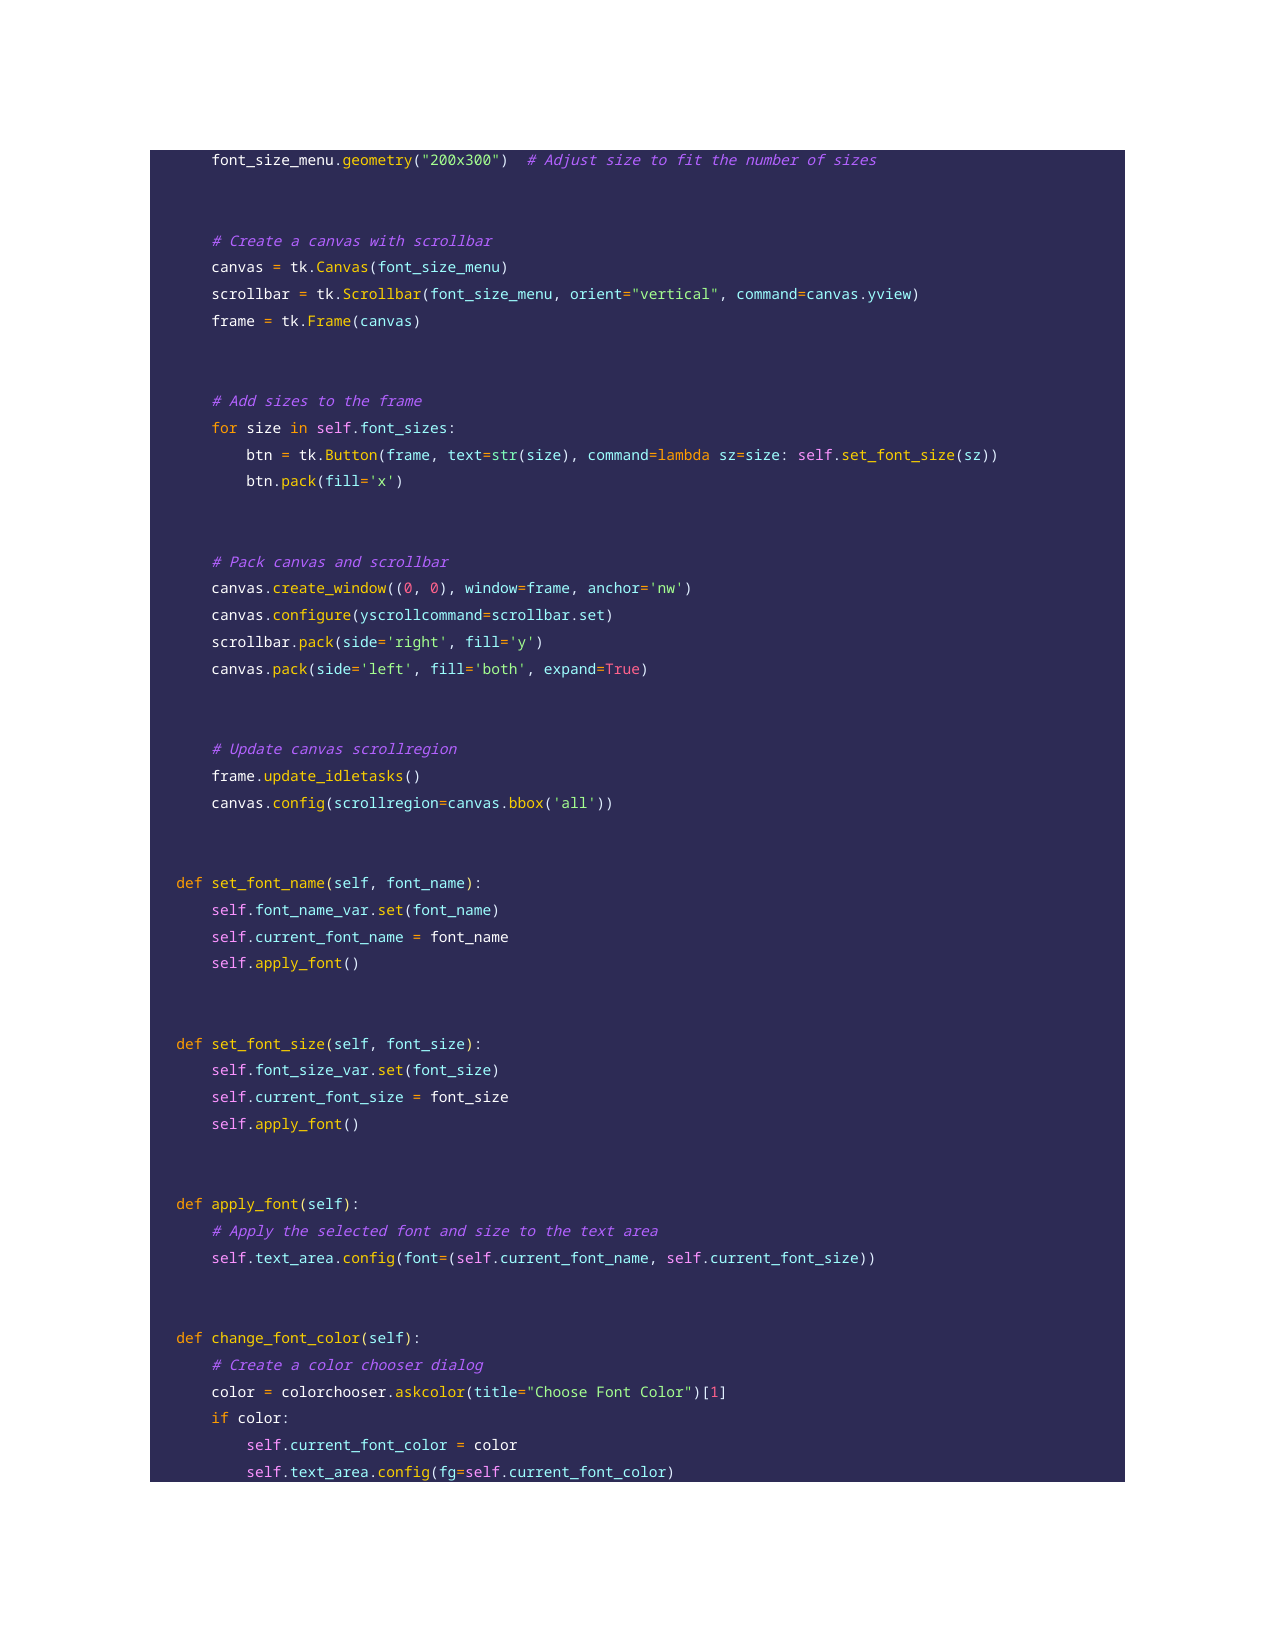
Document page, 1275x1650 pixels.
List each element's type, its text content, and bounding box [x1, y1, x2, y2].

text for size in self.font_sizes: [150, 418, 1125, 438]
text # Create a canvas with scrollbar [150, 230, 1125, 250]
text self.apply_font() [150, 953, 1125, 973]
text canvas.configure(yscrollcommand=scrollbar.set) [150, 605, 1125, 625]
text # Add sizes to the frame [150, 391, 1125, 411]
text btn.pack(fill='x') [150, 471, 1125, 491]
text self.text_area.config(fg=self.current_font_color) [150, 1462, 1125, 1482]
text self.current_font_color = color [150, 1435, 1125, 1455]
text canvas.config(scrollregion=canvas.bbox('all')) [150, 792, 1125, 812]
text scrollbar.pack(side='right', fill='y') [150, 632, 1125, 652]
text btn = tk.Button(frame, text=str(size), command=lambda sz=size: self.set_font_size(sz)) [150, 444, 1125, 464]
text canvas.pack(side='left', fill='both', expand=True) [150, 659, 1125, 678]
text if color: [150, 1408, 1125, 1428]
text self.current_font_size = font_size [150, 1087, 1125, 1107]
text self.font_name_var.set(font_name) [150, 899, 1125, 919]
text self.text_area.config(font=(self.current_font_name, self.current_font_size)) [150, 1248, 1125, 1267]
text def set_font_size(self, font_size): [150, 1033, 1125, 1053]
text font_size_menu.geometry("200x300") # Adjust size to fit the number of sizes [150, 150, 1125, 170]
text # Create a color chooser dialog [150, 1355, 1125, 1374]
text color = colorchooser.askcolor(title="Choose Font Color")[1] [150, 1381, 1125, 1401]
text canvas.create_window((0, 0), window=frame, anchor='nw') [150, 578, 1125, 598]
text # Apply the selected font and size to the text area [150, 1221, 1125, 1241]
text frame.update_idletasks() [150, 766, 1125, 786]
text self.apply_font() [150, 1114, 1125, 1134]
text def apply_font(self): [150, 1194, 1125, 1214]
text self.font_size_var.set(font_size) [150, 1060, 1125, 1080]
text # Update canvas scrollregion [150, 739, 1125, 759]
text frame = tk.Frame(canvas) [150, 311, 1125, 331]
text canvas = tk.Canvas(font_size_menu) [150, 257, 1125, 277]
text def change_font_color(self): [150, 1328, 1125, 1348]
text self.current_font_name = font_name [150, 926, 1125, 946]
text # Pack canvas and scrollbar [150, 552, 1125, 571]
text def set_font_name(self, font_name): [150, 873, 1125, 893]
text scrollbar = tk.Scrollbar(font_size_menu, orient="vertical", command=canvas.yview) [150, 284, 1125, 304]
